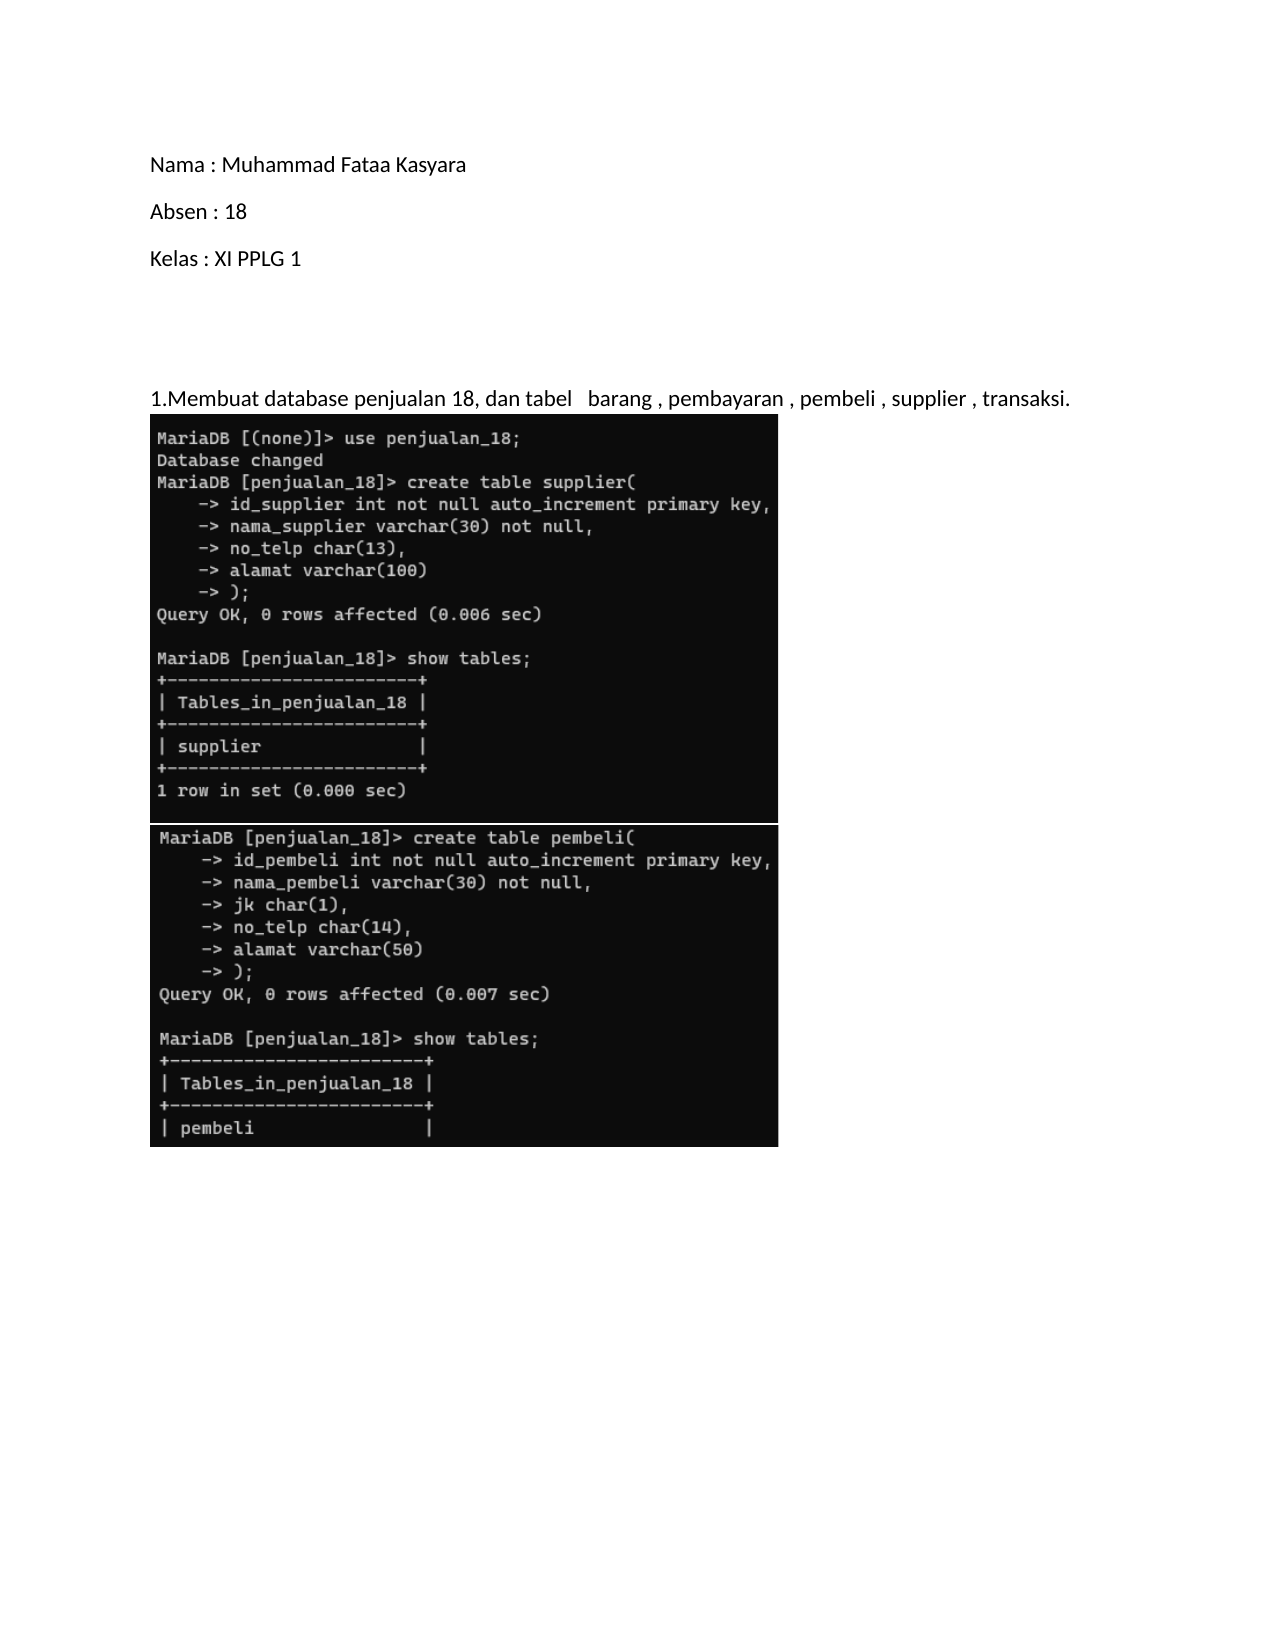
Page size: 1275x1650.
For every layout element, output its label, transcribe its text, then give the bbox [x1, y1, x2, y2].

picture [150, 414, 779, 823]
text Nama : Muhammad Fataa Kasyara [150, 150, 1125, 178]
text Absen : 18 [150, 197, 1125, 225]
picture [150, 825, 779, 1147]
text Kelas : XI PPLG 1 [150, 244, 1125, 272]
